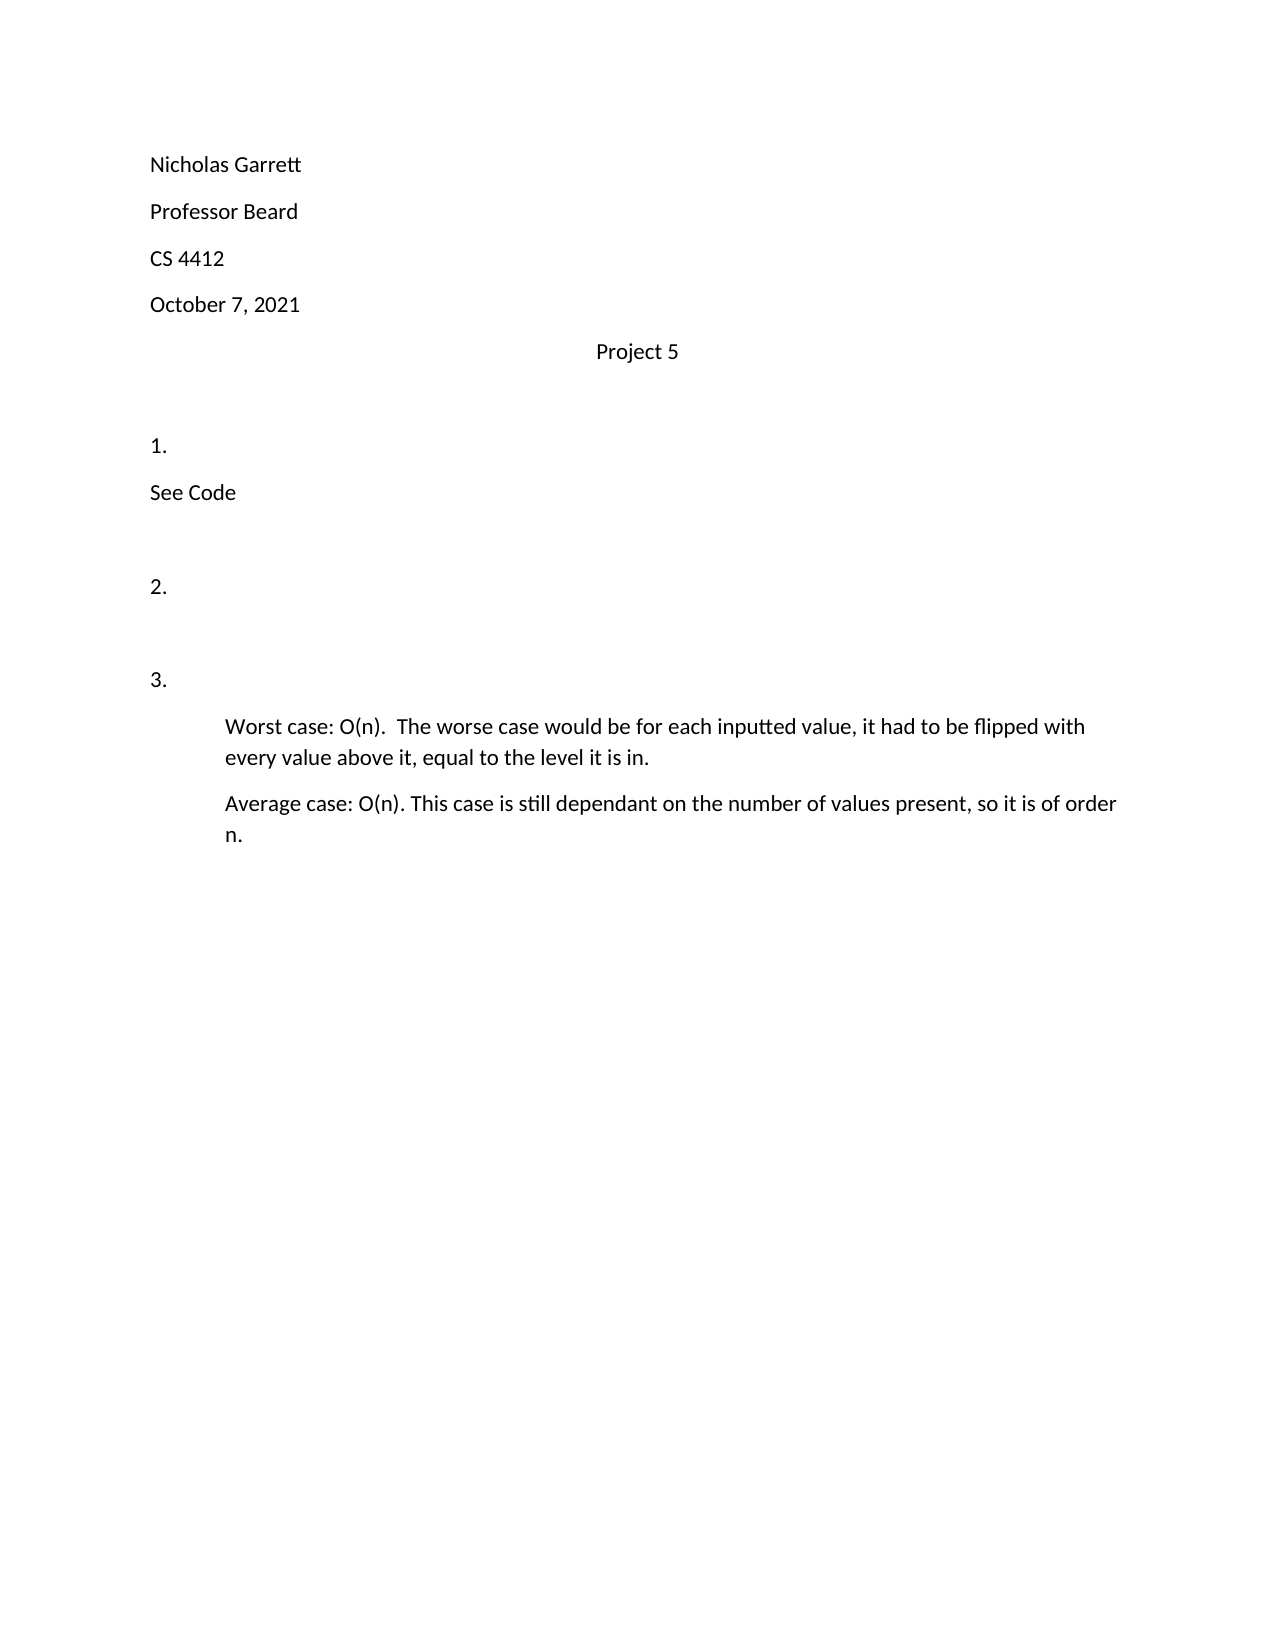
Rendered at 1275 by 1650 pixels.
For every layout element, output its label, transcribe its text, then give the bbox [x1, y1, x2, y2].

text 1. [150, 431, 1125, 459]
text Nicholas Garrett [150, 150, 1125, 178]
text See Code [150, 478, 1125, 506]
text 3. [150, 666, 1125, 694]
text CS 4412 [150, 244, 1125, 272]
text 2. [150, 572, 1125, 600]
text Average case: O(n). This case is still dependant on the number of values present, so it is of order n. [225, 789, 1125, 848]
text Professor Beard [150, 197, 1125, 225]
text Worst case: O(n). The worse case would be for each inputted value, it had to be flipped with every value above it, equal to the level it is in. [225, 712, 1125, 771]
text October 7, 2021 [150, 291, 1125, 319]
text Project 5 [150, 337, 1125, 366]
